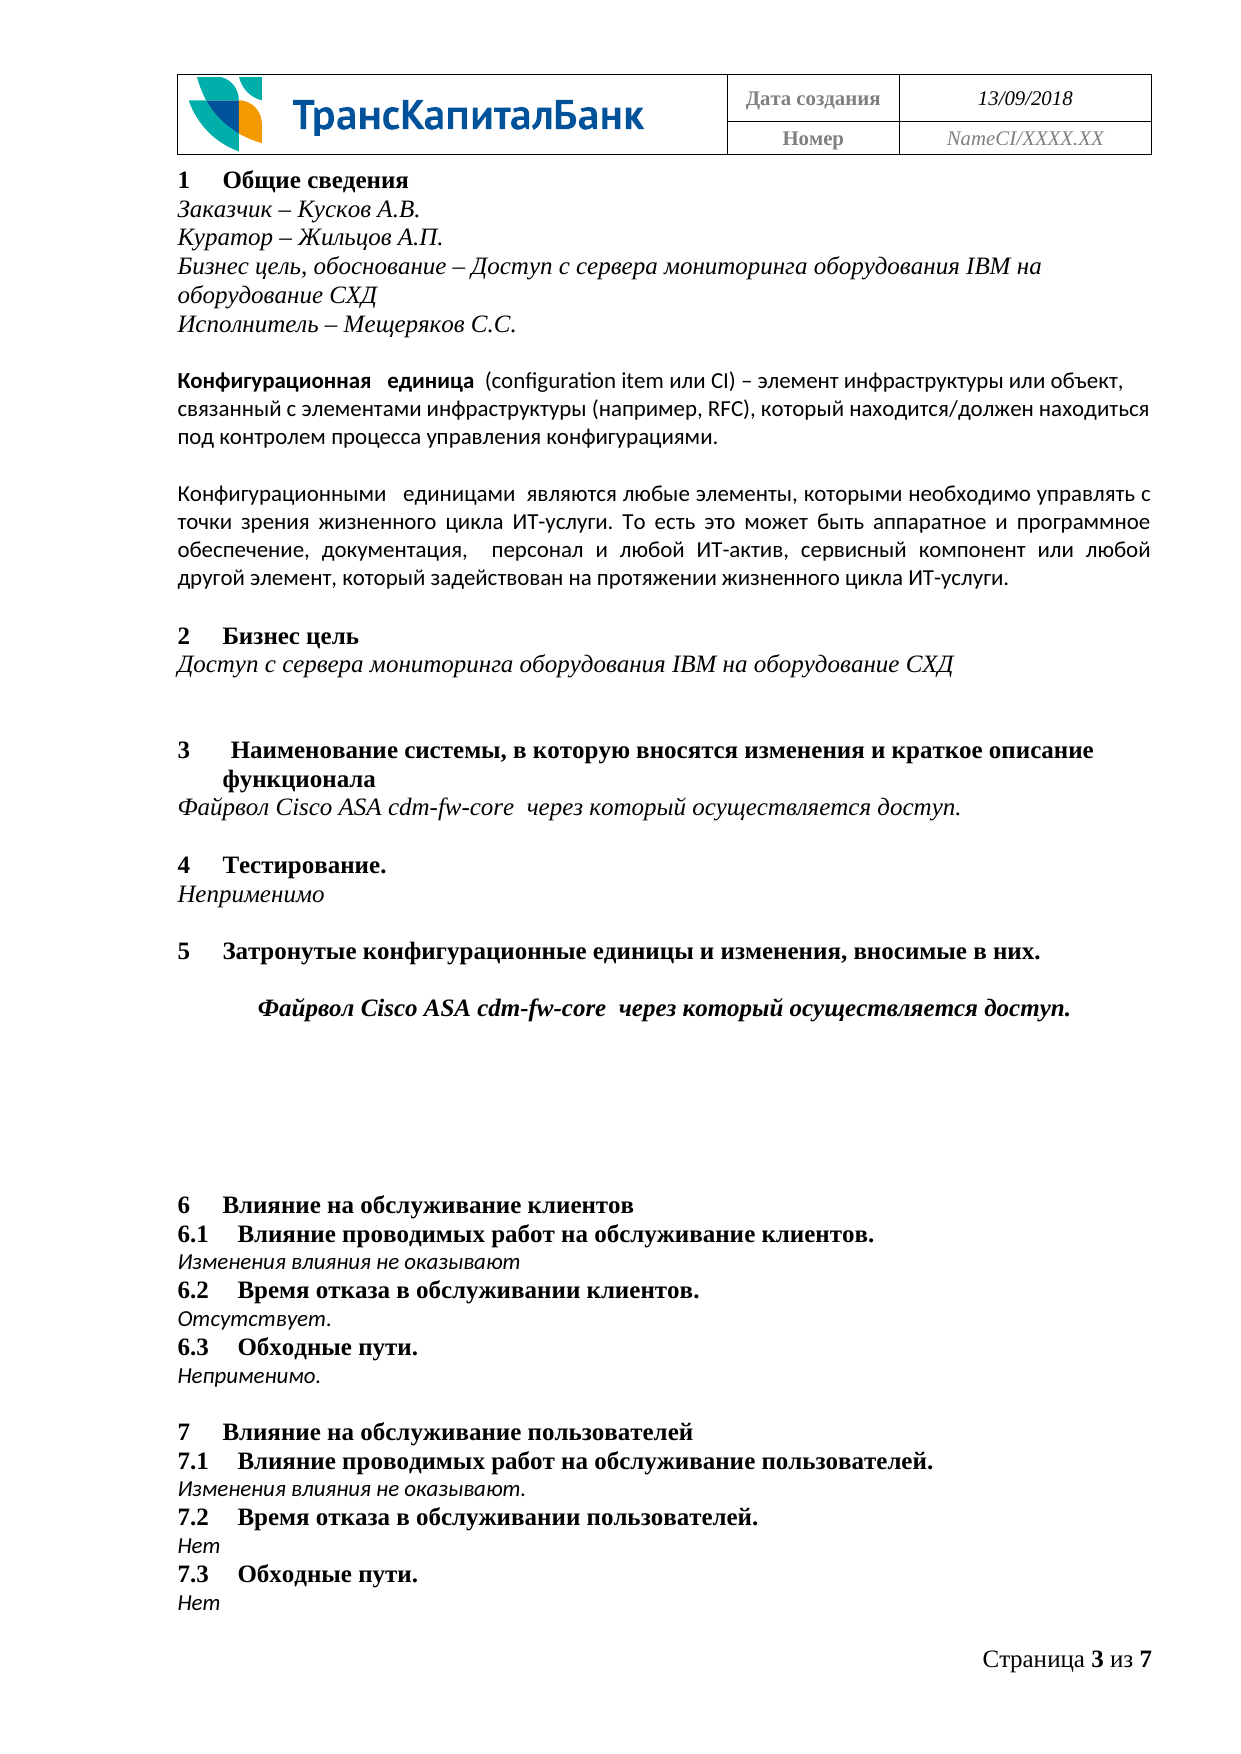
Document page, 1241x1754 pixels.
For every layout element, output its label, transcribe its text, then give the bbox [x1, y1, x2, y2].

text Нет [177, 1588, 1152, 1616]
text Куратор – Жильцов А.П. [177, 222, 1152, 251]
subtitle Бизнес цель [177, 621, 1152, 649]
subtitle Влияние на обслуживание клиентов [177, 1190, 1152, 1219]
text Конфигурационная единица (сonfiguration item или CI) – элемент инфраструктуры или объект, связанный с элементами инфраструктуры (например, RFC), который находится/должен находиться под контролем процесса управления конфигурациями. [177, 366, 1152, 450]
text Неприменимо. [177, 1361, 1152, 1389]
text Изменения влияния не оказывают [177, 1247, 1152, 1275]
text Доступ с сервера мониторинга оборудования IBM на оборудование СХД [177, 649, 1152, 678]
text Нет [177, 1531, 1152, 1559]
subtitle Тестирование. [177, 850, 1152, 879]
subtitle Время отказа в обслуживании клиентов. [177, 1275, 1152, 1304]
text Конфигурационными единицами являются любые элементы, которыми необходимо управлять с точки зрения жизненного цикла ИТ-услуги. То есть это может быть аппаратное и программное обеспечение, документация, персонал и любой ИТ-актив, сервисный компонент или любой другой элемент, который задействован на протяжении жизненного цикла ИТ-услуги. [177, 479, 1152, 592]
text Отсутствует. [177, 1304, 1152, 1332]
text Неприменимо [177, 879, 1152, 907]
subtitle Влияние на обслуживание пользователей [177, 1417, 1152, 1446]
text Исполнитель – Мещеряков С.С. [177, 309, 1152, 337]
subtitle Общие сведения [177, 165, 1152, 194]
subtitle Наименование системы, в которую вносятся изменения и краткое описание функционала [177, 735, 1152, 792]
text Файрвол Cisco ASA cdm-fw-core через который осуществляется доступ. [177, 993, 1152, 1022]
subtitle Обходные пути. [177, 1559, 1152, 1588]
subtitle Влияние проводимых работ на обслуживание пользователей. [177, 1446, 1152, 1474]
subtitle Влияние проводимых работ на обслуживание клиентов. [177, 1219, 1152, 1247]
subtitle Обходные пути. [177, 1332, 1152, 1361]
text Заказчик – Кусков А.В. [177, 194, 1152, 222]
subtitle Затронутые конфигурационные единицы и изменения, вносимые в них. [177, 936, 1152, 965]
text Изменения влияния не оказывают. [177, 1474, 1152, 1502]
text Файрвол Cisco ASA cdm-fw-core через который осуществляется доступ. [177, 792, 1152, 821]
text Бизнес цель, обоснование – Доступ с сервера мониторинга оборудования IBM на оборудование СХД [177, 251, 1152, 309]
subtitle Время отказа в обслуживании пользователей. [177, 1502, 1152, 1531]
